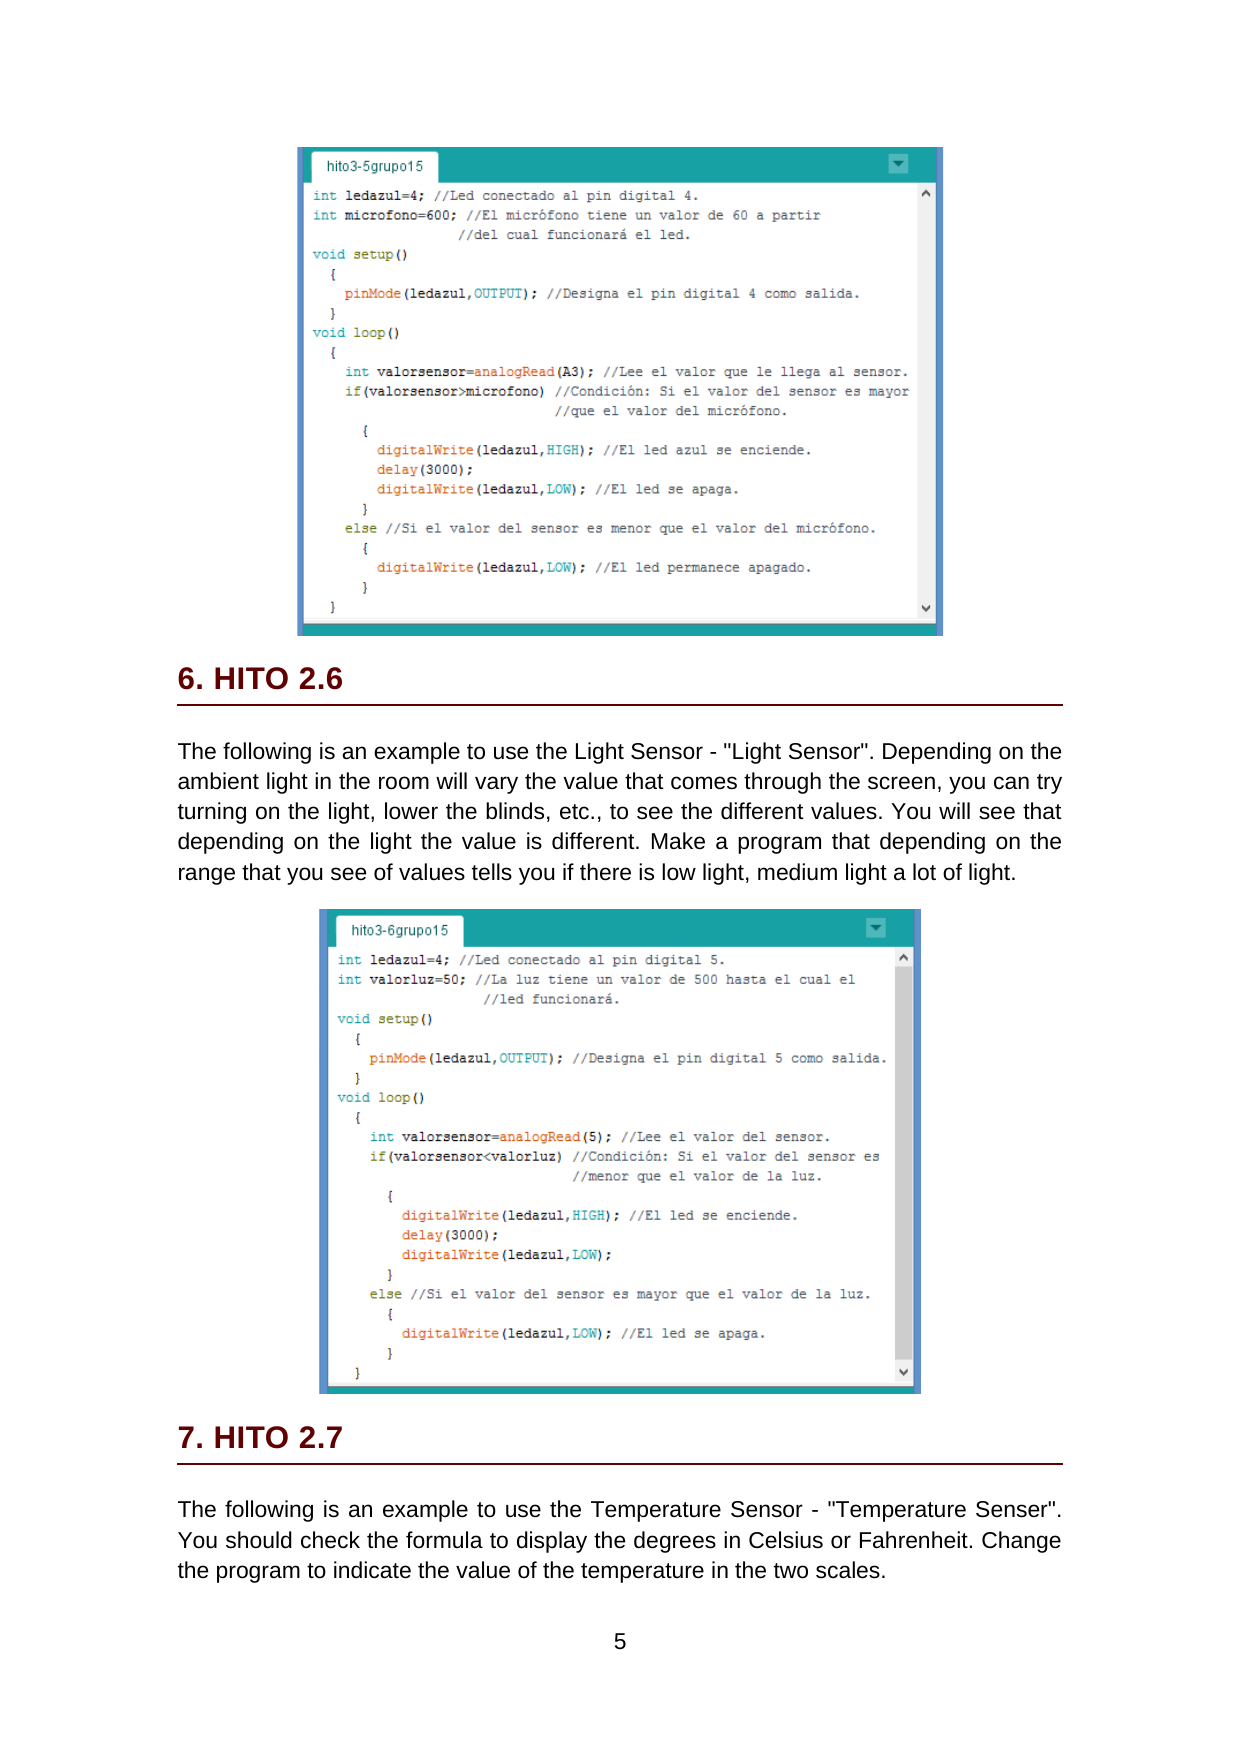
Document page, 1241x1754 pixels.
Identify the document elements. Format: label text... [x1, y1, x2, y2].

text The following is an example to use the Light Sensor - "Light Sensor". Depending on the ambient light in the room will vary the value that comes through the screen, you can try turning on the light, lower the blinds, etc., to see the different values. You will see that depending on the light the value is different. Make a program that depending on the range that you see of values tells you if there is low light, medium light a lot of light. [177, 738, 1063, 885]
text The following is an example to use the Temperature Sensor - "Temperature Senser". You should check the formula to display the degrees in Celsius or Fahrenheit. Change the program to indicate the value of the temperature in the two scales. [177, 1496, 1063, 1583]
title 6. HITO 2.6 [177, 660, 1063, 704]
picture [297, 147, 944, 636]
title 7. HITO 2.7 [177, 1419, 1063, 1463]
picture [319, 909, 921, 1394]
